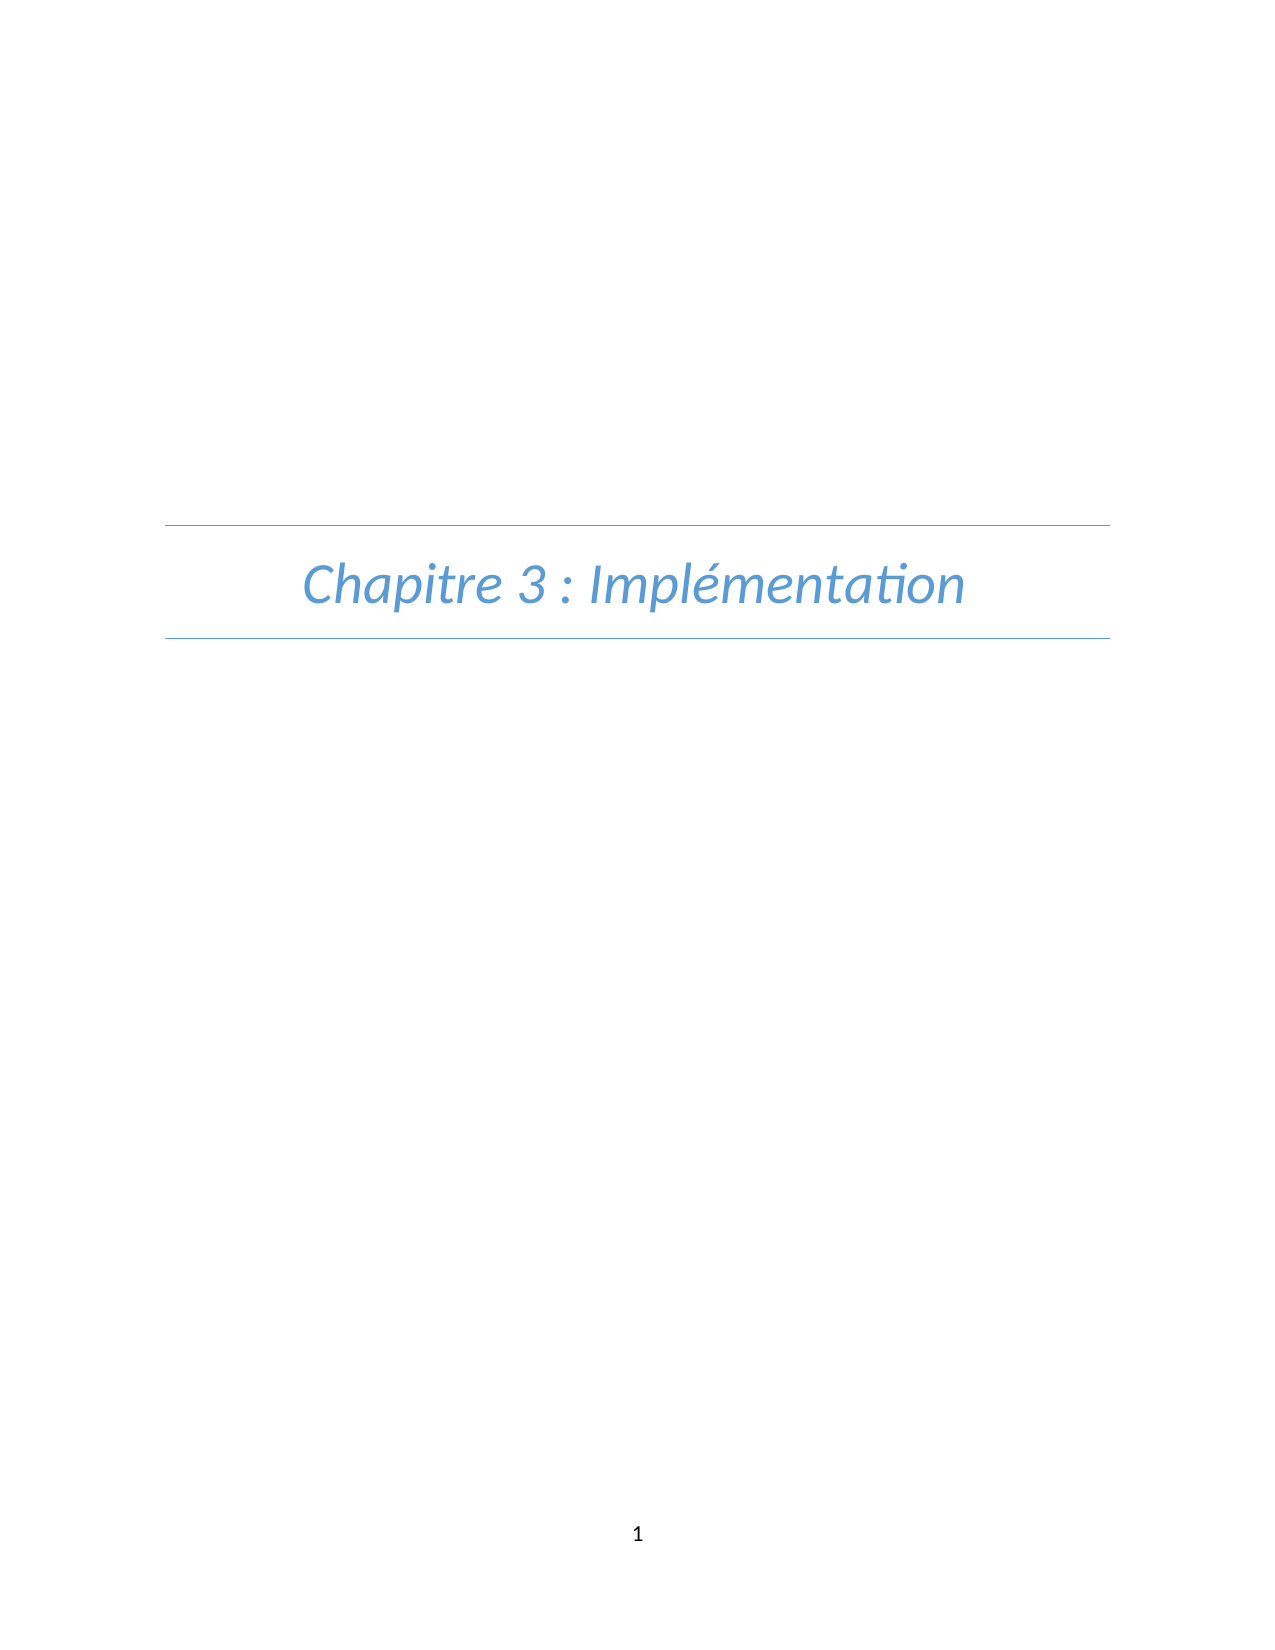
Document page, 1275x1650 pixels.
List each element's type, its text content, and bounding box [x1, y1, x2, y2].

text Chapitre 3 : Implémentation [165, 526, 1110, 638]
